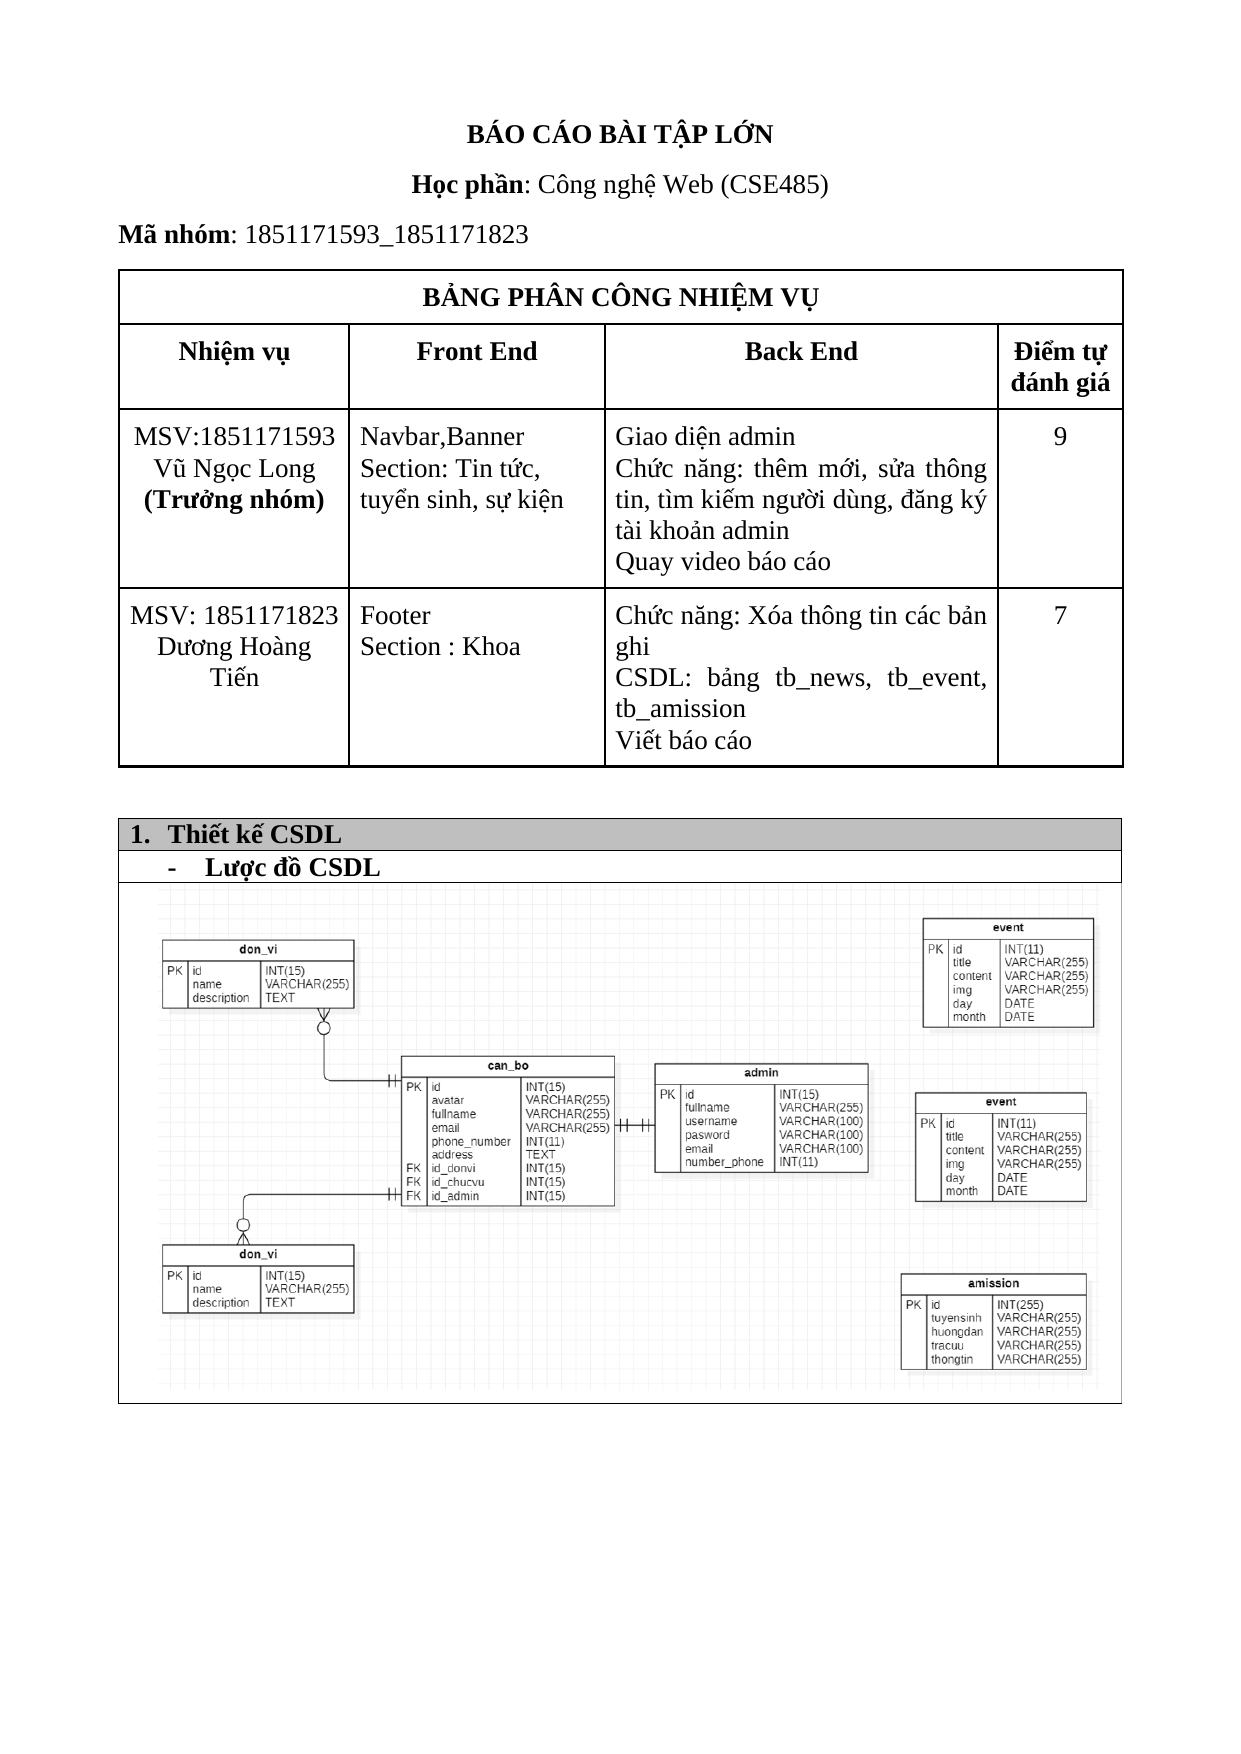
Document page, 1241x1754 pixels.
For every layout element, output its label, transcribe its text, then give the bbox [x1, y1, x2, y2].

text Mã nhóm: 1851171593_1851171823 [118, 218, 1122, 250]
table_cell MSV: 1851171823 Dương Hoàng Tiến [120, 589, 348, 765]
table_cell Điểm tự đánh giá [999, 325, 1122, 408]
table_cell MSV:1851171593 Vũ Ngọc Long (Trưởng nhóm) [120, 410, 348, 587]
table_cell Front End [350, 325, 604, 408]
table_header BẢNG PHÂN CÔNG NHIỆM VỤ [120, 271, 1122, 323]
table_cell [119, 883, 129, 1402]
table_header Thiết kế CSDL [119, 819, 1121, 850]
table_cell Navbar,Banner Section: Tin tức, tuyển sinh, sự kiện [350, 410, 604, 587]
text Học phần: Công nghệ Web (CSE485) [118, 168, 1122, 199]
table_cell 7 [999, 589, 1122, 765]
table_cell Chức năng: Xóa thông tin các bản ghi CSDL: bảng tb_news, tb_event, tb_amission Viết báo cáo [606, 589, 997, 765]
picture [129, 883, 1122, 1403]
table_cell Nhiệm vụ [120, 325, 348, 408]
table_cell Footer Section : Khoa [350, 589, 604, 765]
table_cell 9 [999, 410, 1122, 587]
text BÁO CÁO BÀI TẬP LỚN [118, 118, 1122, 149]
table_cell Giao diện admin Chức năng: thêm mới, sửa thông tin, tìm kiếm người dùng, đăng ký tài khoản admin Quay video báo cáo [606, 410, 997, 587]
table_cell Lược đồ CSDL [119, 851, 1121, 882]
table_cell Back End [606, 325, 997, 408]
